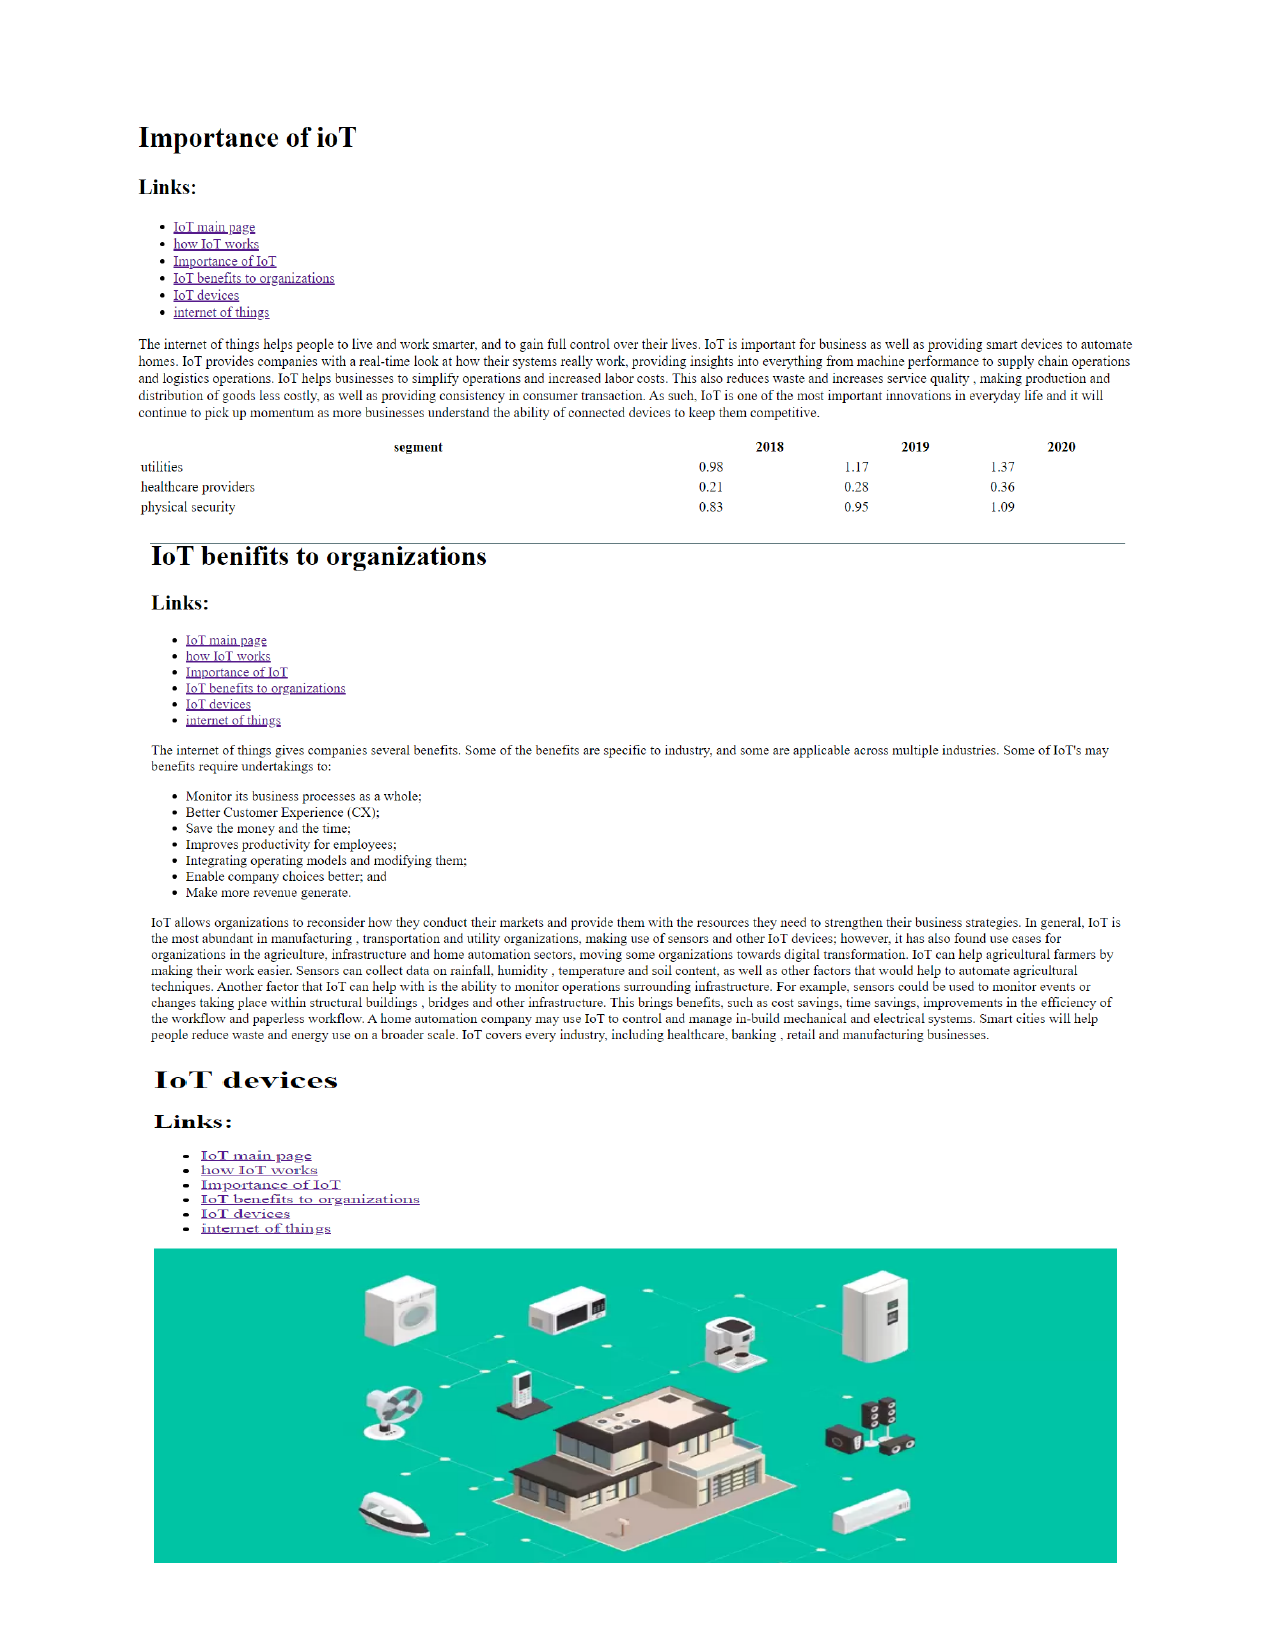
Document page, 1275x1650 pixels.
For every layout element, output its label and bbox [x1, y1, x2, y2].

picture [150, 543, 1125, 1045]
picture [150, 1067, 1125, 1563]
picture [136, 113, 1142, 532]
